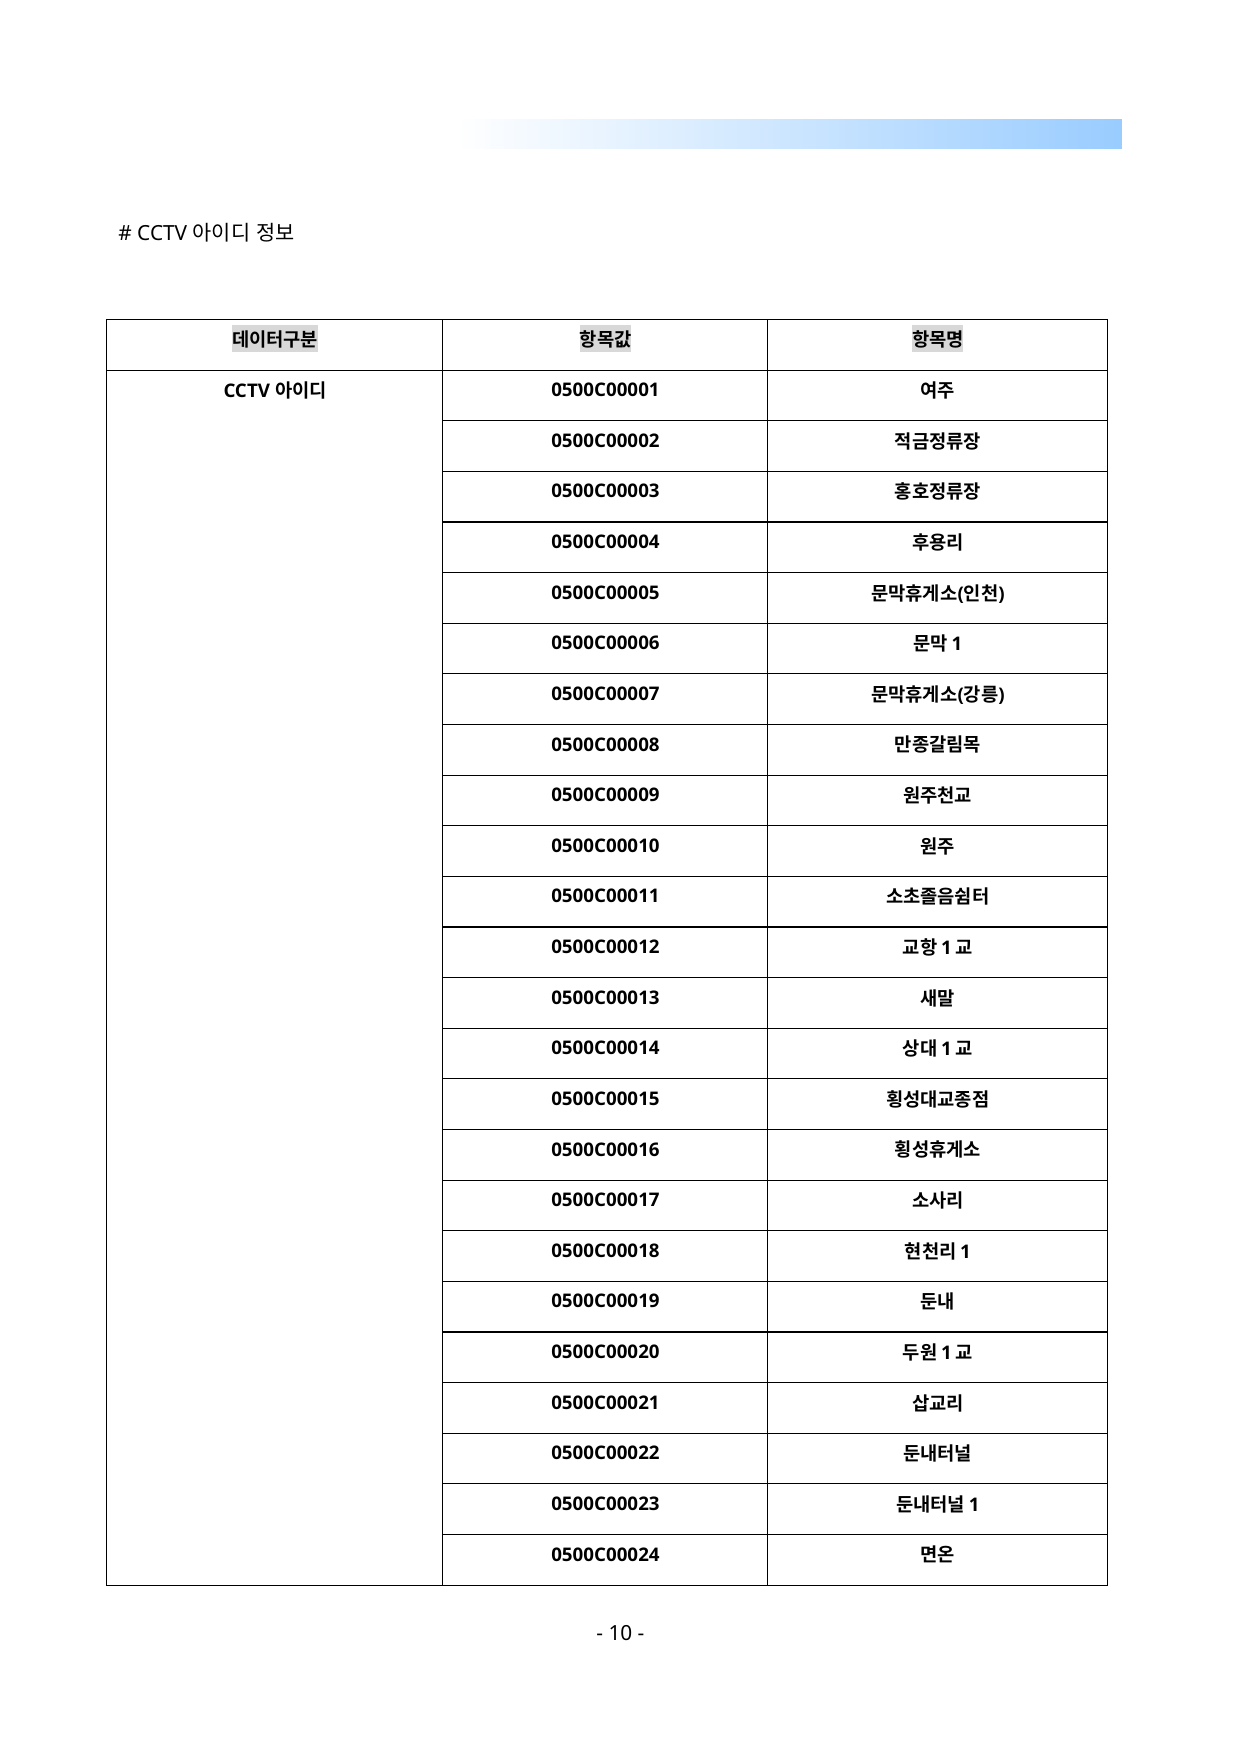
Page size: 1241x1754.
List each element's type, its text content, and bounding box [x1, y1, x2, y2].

table_cell 0500C00001 [443, 371, 767, 420]
table_cell 0500C00016 [443, 1130, 767, 1179]
table_header 항목값 [443, 320, 767, 369]
table_header 데이터구분 [107, 320, 442, 369]
table_cell 상대1교 [768, 1029, 1107, 1078]
table_cell 0500C00021 [443, 1383, 767, 1433]
table_cell 두원1교 [768, 1333, 1107, 1382]
table_cell 소사리 [768, 1181, 1107, 1230]
table_cell 0500C00002 [443, 421, 767, 471]
table_cell 0500C00012 [443, 928, 767, 977]
table_cell 0500C00014 [443, 1029, 767, 1078]
table_cell 문막1 [768, 624, 1107, 673]
table_cell 0500C00009 [443, 776, 767, 825]
table_cell 원주 [768, 826, 1107, 876]
table_cell 0500C00010 [443, 826, 767, 876]
table_cell 0500C00017 [443, 1181, 767, 1230]
table_cell 횡성대교종점 [768, 1079, 1107, 1129]
table_cell 0500C00022 [443, 1434, 767, 1483]
table_cell 0500C00015 [443, 1079, 767, 1129]
table_cell 0500C00008 [443, 725, 767, 774]
table_cell 횡성휴게소 [768, 1130, 1107, 1179]
table_cell 0500C00020 [443, 1333, 767, 1382]
table_cell 여주 [768, 371, 1107, 420]
table_cell 문막휴게소(인천) [768, 573, 1107, 623]
table_cell 0500C00023 [443, 1484, 767, 1534]
table_cell 0500C00018 [443, 1231, 767, 1281]
table_cell 0500C00013 [443, 978, 767, 1028]
table_cell 면온 [768, 1535, 1107, 1584]
table_cell 현천리1 [768, 1231, 1107, 1281]
table_cell 0500C00004 [443, 523, 767, 572]
table_cell 0500C00003 [443, 472, 767, 521]
table_cell CCTV 아이디 [107, 371, 442, 1584]
table_cell 0500C00007 [443, 674, 767, 724]
table_cell 홍호정류장 [768, 472, 1107, 521]
table_cell 문막휴게소(강릉) [768, 674, 1107, 724]
table_cell 0500C00024 [443, 1535, 767, 1584]
table_cell 0500C00019 [443, 1282, 767, 1331]
table_cell 소초졸음쉼터 [768, 877, 1107, 926]
table_cell 둔내터널 [768, 1434, 1107, 1483]
table_cell 새말 [768, 978, 1107, 1028]
table_cell 삽교리 [768, 1383, 1107, 1433]
table_cell 교항1교 [768, 928, 1107, 977]
table_cell 둔내 [768, 1282, 1107, 1331]
table_cell 둔내터널1 [768, 1484, 1107, 1534]
table_cell 0500C00006 [443, 624, 767, 673]
table_cell 원주천교 [768, 776, 1107, 825]
table_cell 0500C00011 [443, 877, 767, 926]
table_cell 후용리 [768, 523, 1107, 572]
table_cell 만종갈림목 [768, 725, 1107, 774]
table_cell 0500C00005 [443, 573, 767, 623]
table_cell 적금정류장 [768, 421, 1107, 471]
table_header 항목명 [768, 320, 1107, 369]
text # CCTV 아이디 정보 [118, 213, 1122, 250]
